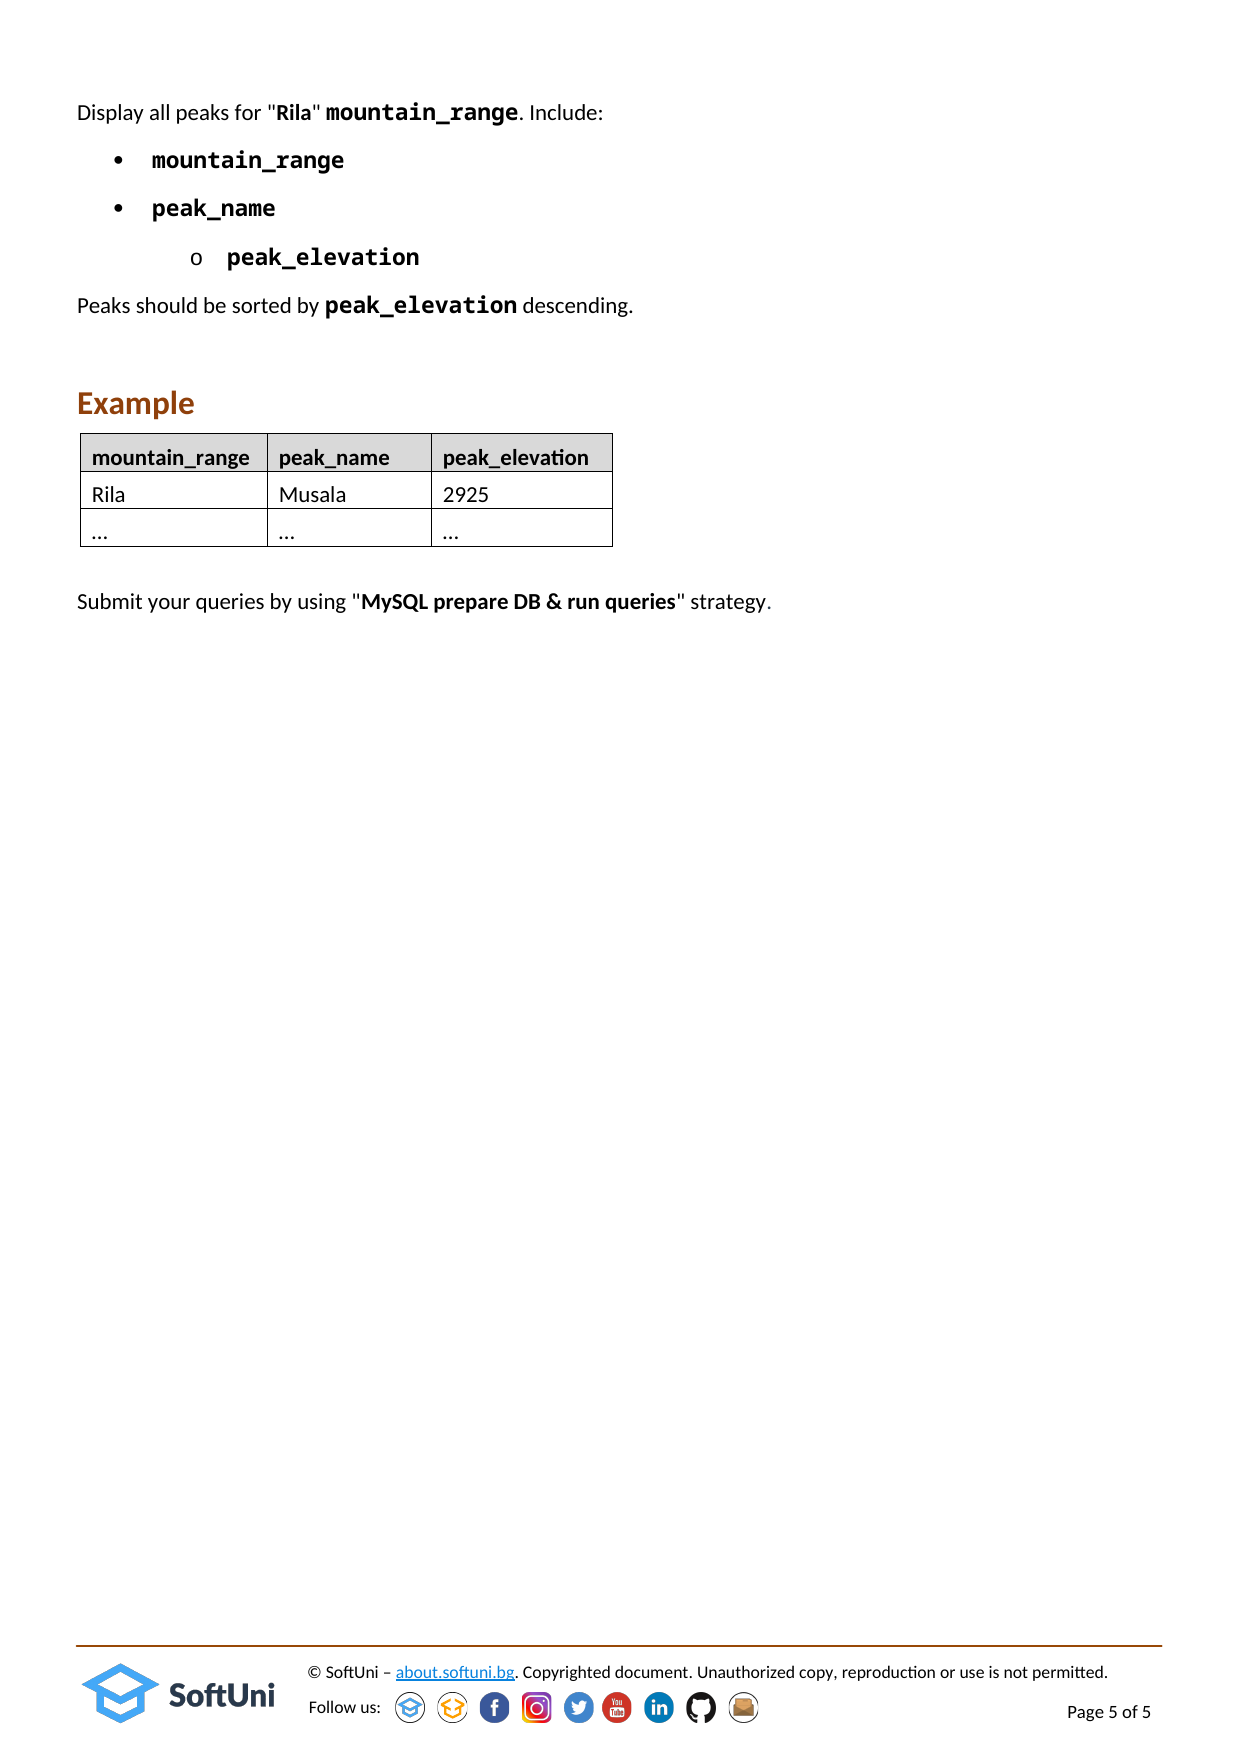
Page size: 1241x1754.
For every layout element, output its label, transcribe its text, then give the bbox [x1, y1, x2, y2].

table_cell Musala [268, 472, 431, 508]
table_header peak_elevation [432, 434, 612, 471]
picture [75, 1658, 281, 1729]
list peak_name [114, 192, 1163, 223]
text Peaks should be sorted by peak_elevation descending. [77, 289, 1163, 321]
picture [437, 1692, 468, 1723]
picture [658, 1705, 667, 1714]
picture [665, 1692, 674, 1701]
picture [644, 1692, 653, 1701]
list mountain_range [114, 144, 1163, 175]
table_header mountain_range [81, 434, 267, 471]
picture [564, 1692, 594, 1723]
text Submit your queries by using "MySQL prepare DB & run queries" strategy. [77, 555, 1163, 615]
picture [602, 1692, 632, 1723]
text Display all peaks for "Rila" mountain_range. Include: [77, 95, 1163, 127]
subtitle Example [77, 382, 1163, 423]
picture [728, 1692, 759, 1723]
table_cell 2925 [432, 472, 612, 508]
picture [479, 1692, 510, 1723]
table_header peak_name [268, 434, 431, 471]
list peak_elevation [189, 241, 1163, 272]
picture [665, 1714, 674, 1723]
picture [644, 1714, 653, 1723]
picture [686, 1692, 716, 1723]
table_cell … [268, 509, 431, 546]
table_cell … [81, 509, 267, 546]
picture [395, 1692, 425, 1723]
picture [522, 1692, 552, 1723]
table_cell … [432, 509, 612, 546]
table_cell Rila [81, 472, 267, 508]
